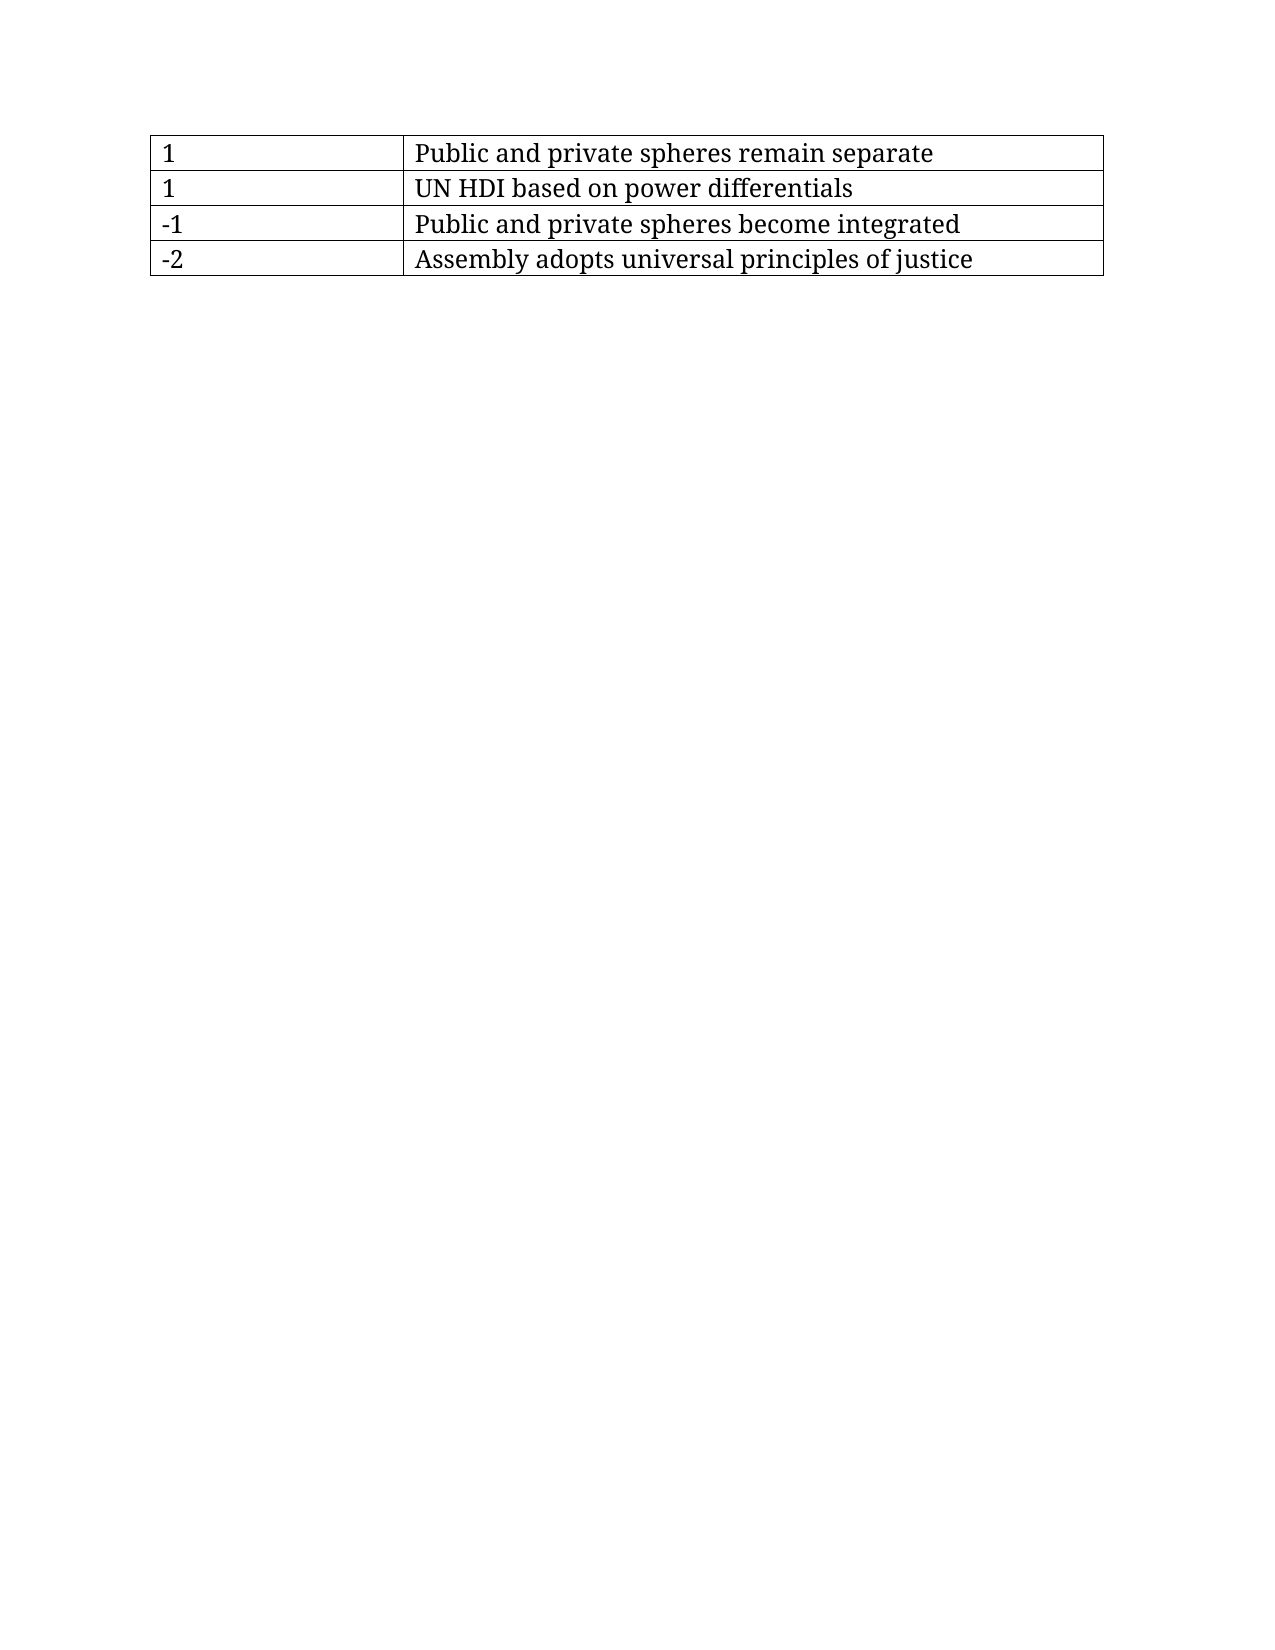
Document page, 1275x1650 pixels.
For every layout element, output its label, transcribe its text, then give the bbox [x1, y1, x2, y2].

table_cell UN HDI based on power differentials [404, 171, 1103, 205]
table_cell 1 [151, 171, 403, 205]
table_cell -1 [151, 206, 403, 240]
table_cell -2 [151, 241, 403, 275]
table_cell Public and private spheres become integrated [404, 206, 1103, 240]
table_cell Public and private spheres remain separate [404, 136, 1103, 170]
table_cell 1 [151, 136, 403, 170]
table_cell Assembly adopts universal principles of justice [404, 241, 1103, 275]
